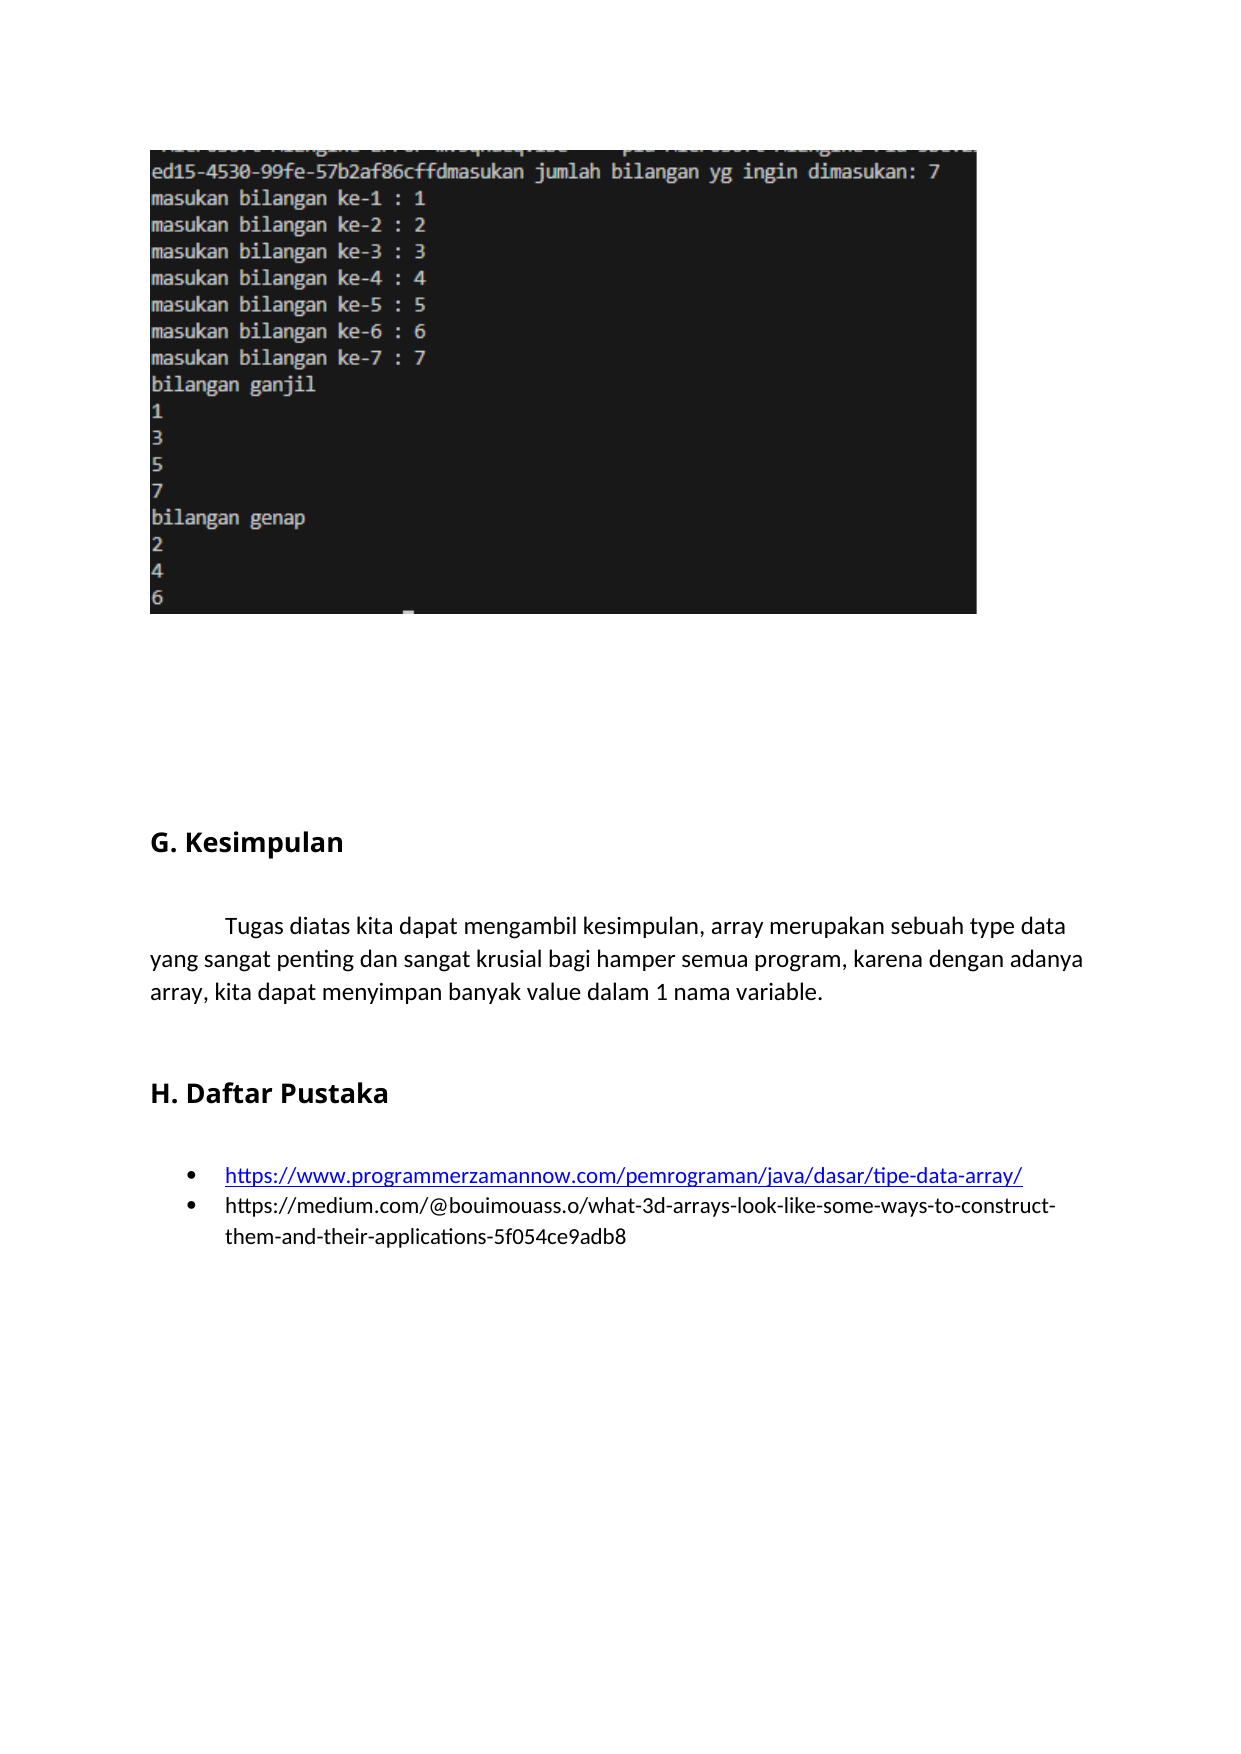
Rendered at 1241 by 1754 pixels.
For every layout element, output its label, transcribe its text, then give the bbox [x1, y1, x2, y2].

list https://www.programmerzamannow.com/pemrograman/java/dasar/tipe-data-array/ [187, 1161, 1090, 1189]
subtitle G. Kesimpulan [150, 823, 1090, 860]
list https://medium.com/@bouimouass.o/what-3d-arrays-look-like-some-ways-to-construct-them-and-their-applications-5f054ce9adb8 [187, 1192, 1090, 1250]
picture [150, 150, 977, 614]
subtitle H. Daftar Pustaka [150, 1075, 1090, 1112]
text Tugas diatas kita dapat mengambil kesimpulan, array merupakan sebuah type data yang sangat penting dan sangat krusial bagi hamper semua program, karena dengan adanya array, kita dapat menyimpan banyak value dalam 1 nama variable. [150, 910, 1090, 1006]
